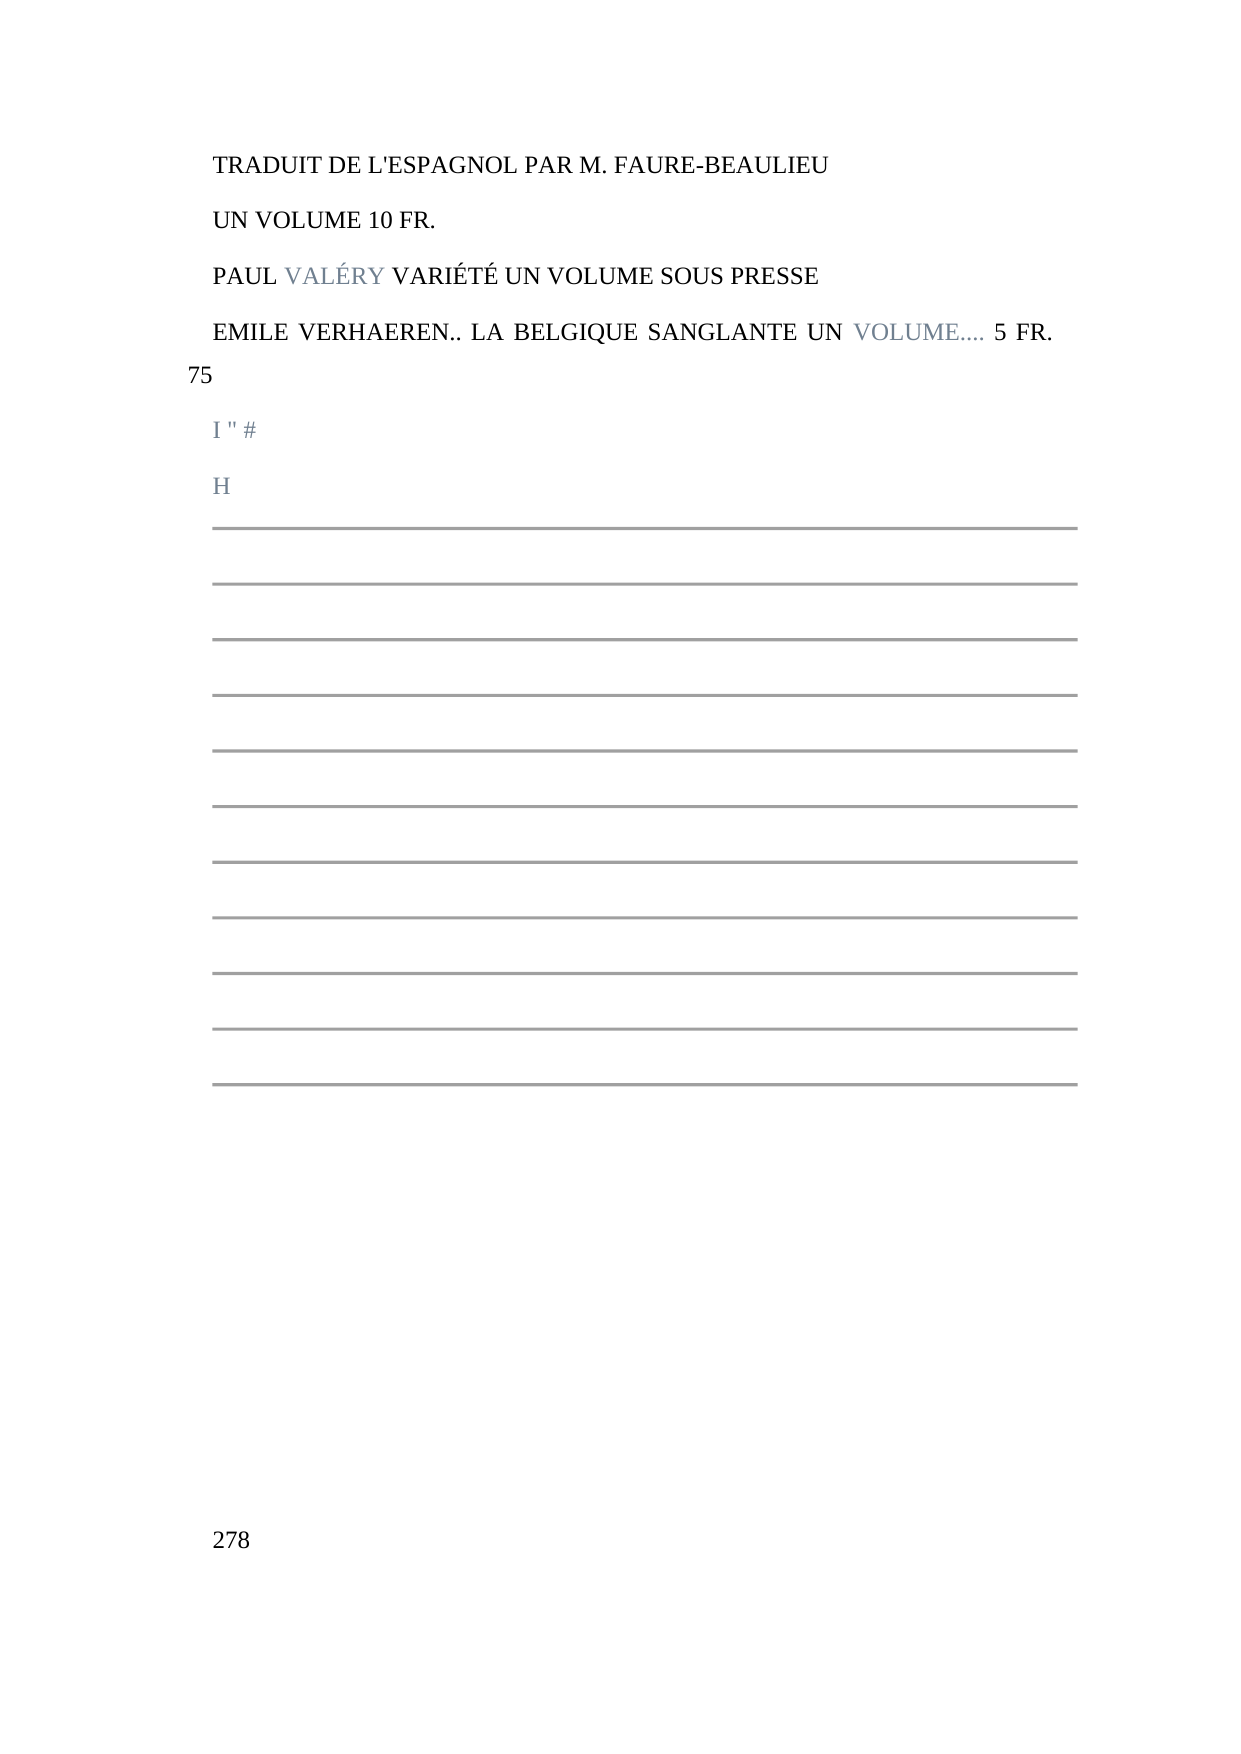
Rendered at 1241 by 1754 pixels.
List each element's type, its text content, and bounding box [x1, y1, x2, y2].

text PAUL VALÉRY VARIÉTÉ UN VOLUME SOUS PRESSE [187, 261, 1053, 290]
text EMILE VERHAEREN.. LA BELGIQUE SANGLANTE UN VOLUME.... 5 FR. 75 [187, 317, 1053, 389]
text UN VOLUME 10 FR. [187, 206, 1053, 234]
text I " # [187, 416, 1053, 444]
text TRADUIT DE L'ESPAGNOL PAR M. FAURE-BEAULIEU [187, 150, 1053, 179]
text H [187, 471, 1053, 500]
